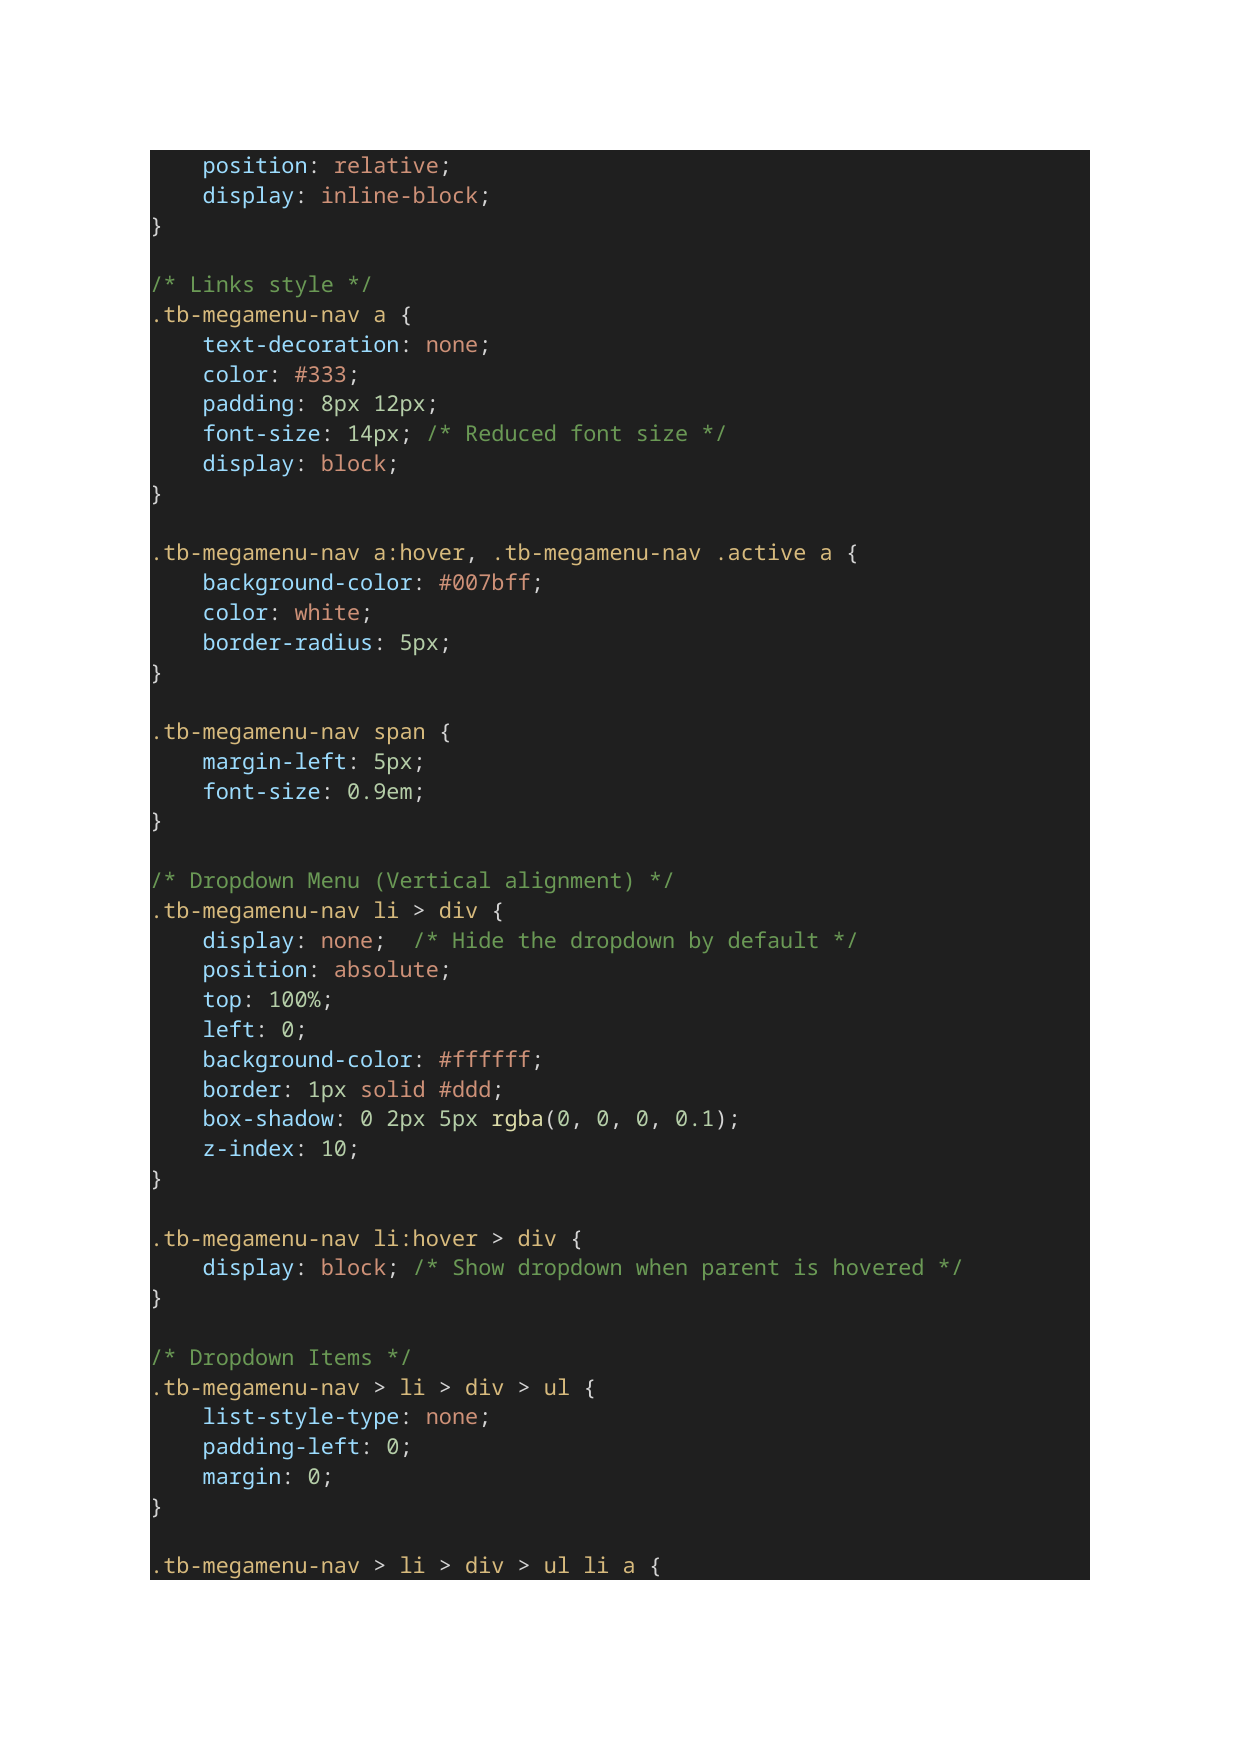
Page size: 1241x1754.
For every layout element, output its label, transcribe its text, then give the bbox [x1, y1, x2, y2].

text text-decoration: none; [150, 329, 1090, 358]
text } [150, 209, 1090, 239]
text display: block; /* Show dropdown when parent is hovered */ [150, 1252, 1090, 1282]
text .tb-megamenu-nav span { [150, 716, 1090, 746]
text padding: 8px 12px; [150, 388, 1090, 418]
text top: 100%; [150, 984, 1090, 1014]
text display: none; /* Hide the dropdown by default */ [150, 924, 1090, 954]
text } [150, 478, 1090, 507]
text } [150, 1163, 1090, 1193]
text display: inline-block; [150, 180, 1090, 209]
text } [150, 656, 1090, 686]
text .tb-megamenu-nav a { [150, 299, 1090, 329]
text } [150, 805, 1090, 835]
text color: white; [150, 597, 1090, 627]
text font-size: 14px; /* Reduced font size */ [150, 418, 1090, 448]
text display: block; [150, 448, 1090, 478]
text box-shadow: 0 2px 5px rgba(0, 0, 0, 0.1); [150, 1103, 1090, 1133]
text /* Links style */ [150, 269, 1090, 299]
text list-style-type: none; [150, 1401, 1090, 1431]
text margin-left: 5px; [150, 746, 1090, 776]
text z-index: 10; [150, 1133, 1090, 1163]
text left: 0; [150, 1014, 1090, 1044]
text position: relative; [150, 150, 1090, 180]
text padding-left: 0; [150, 1431, 1090, 1461]
text .tb-megamenu-nav > li > div > ul li a { [150, 1550, 1090, 1580]
text background-color: #007bff; [150, 567, 1090, 597]
text font-size: 0.9em; [150, 776, 1090, 805]
text margin: 0; [150, 1461, 1090, 1491]
text .tb-megamenu-nav li > div { [150, 895, 1090, 924]
text /* Dropdown Menu (Vertical alignment) */ [150, 865, 1090, 895]
text border: 1px solid #ddd; [150, 1073, 1090, 1103]
text .tb-megamenu-nav > li > div > ul { [150, 1371, 1090, 1401]
text color: #333; [150, 358, 1090, 388]
text position: absolute; [150, 954, 1090, 984]
text background-color: #ffffff; [150, 1044, 1090, 1073]
text .tb-megamenu-nav a:hover, .tb-megamenu-nav .active a { [150, 537, 1090, 567]
text } [150, 1491, 1090, 1520]
text .tb-megamenu-nav li:hover > div { [150, 1222, 1090, 1252]
text border-radius: 5px; [150, 627, 1090, 656]
text } [150, 1282, 1090, 1312]
text /* Dropdown Items */ [150, 1342, 1090, 1371]
